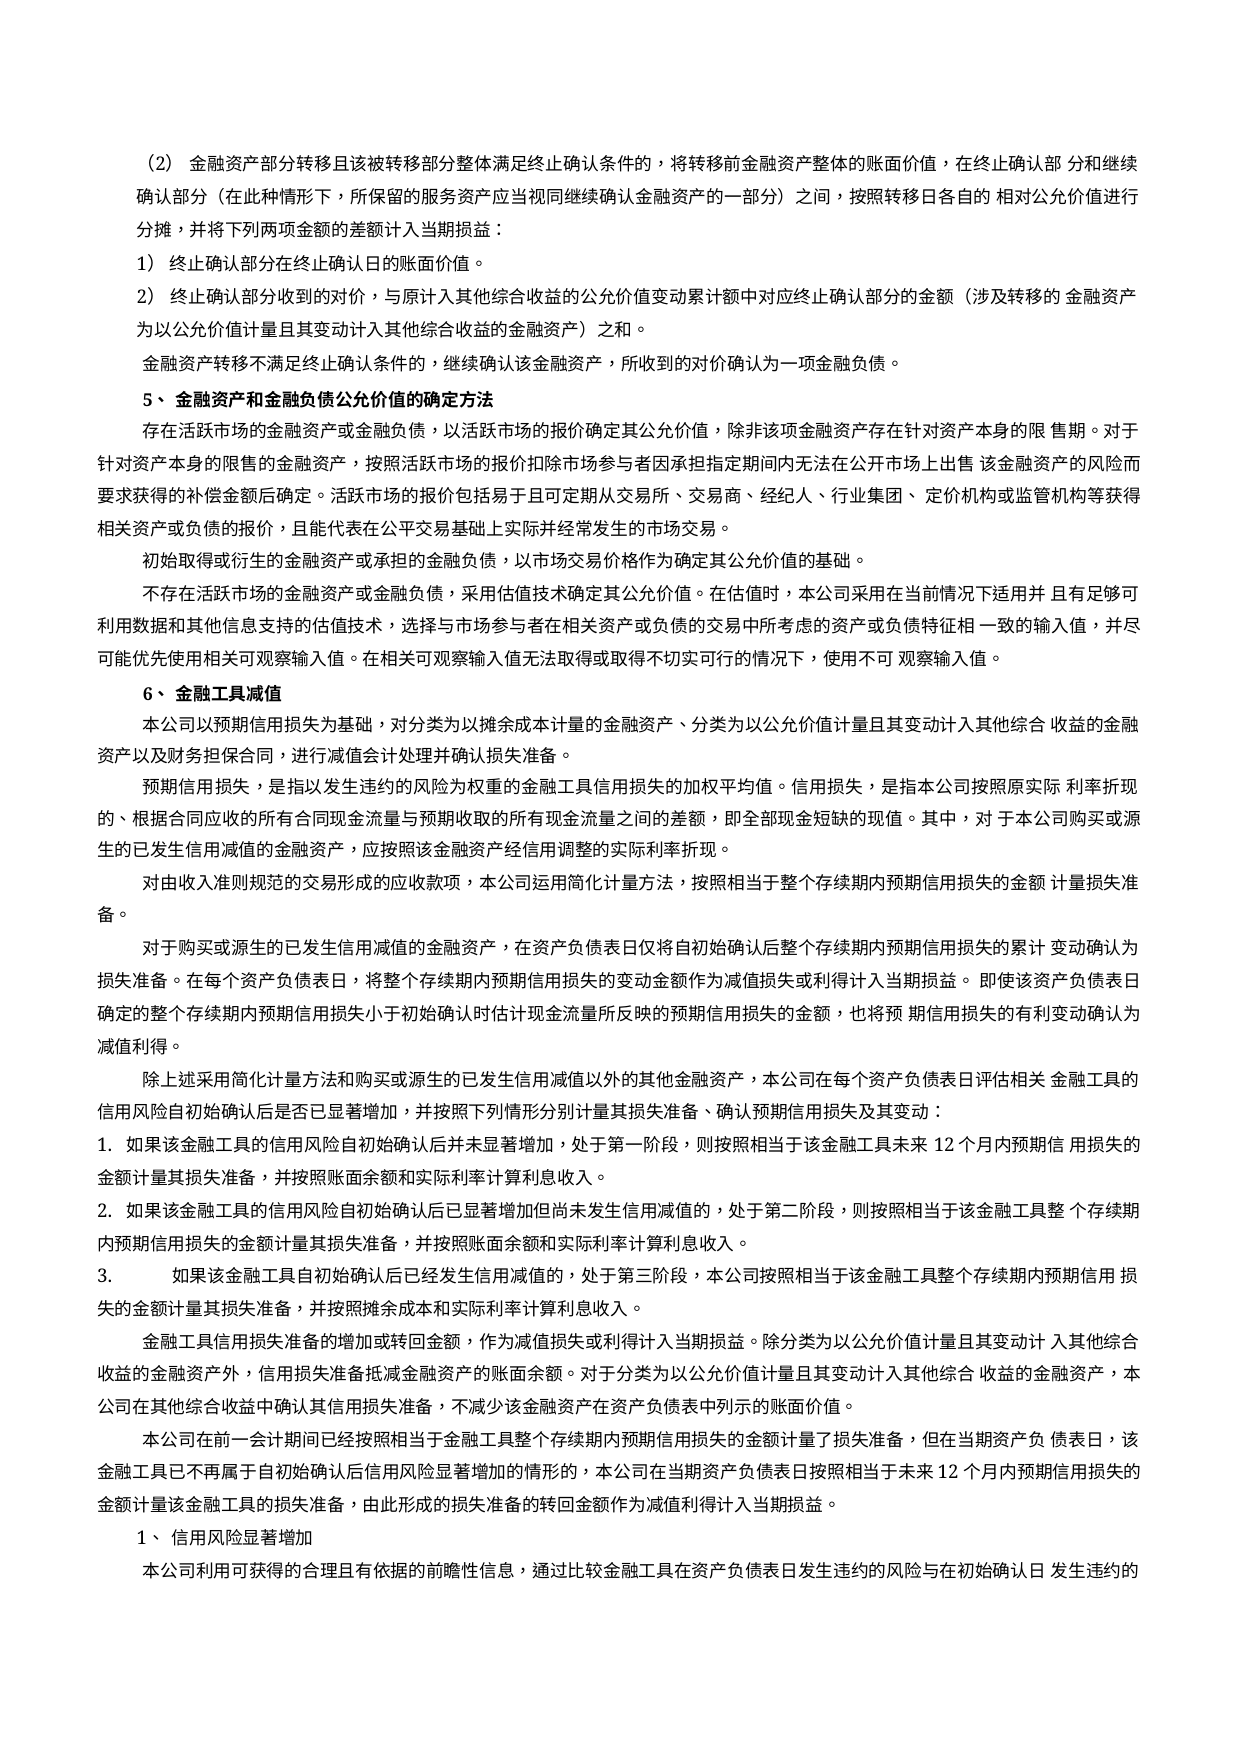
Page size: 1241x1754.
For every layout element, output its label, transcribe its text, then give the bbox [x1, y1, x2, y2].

text 存在活跃市场的金融资产或金融负债，以活跃市场的报价确定其公允价值，除非该项金融资产存在针对资产本身的限 售期。对于针对资产本身的限售的金融资产，按照活跃市场的报价扣除市场参与者因承担指定期间内无法在公开市场上出售 该金融资产的风险而要求获得的补偿金额后确定。活跃市场的报价包括易于且可定期从交易所、交易商、经纪人、行业集团、 定价机构或监管机构等获得相关资产或负债的报价，且能代表在公平交易基础上实际并经常发生的市场交易。 [97, 411, 1141, 541]
text 1） 终止确认部分在终止确认日的账面价值。 [136, 243, 1141, 277]
text 初始取得或衍生的金融资产或承担的金融负债，以市场交易价格作为确定其公允价值的基础。 [97, 541, 1141, 574]
text 对由收入准则规范的交易形成的应收款项，本公司运用简化计量方法，按照相当于整个存续期内预期信用损失的金额 计量损失准备。 [97, 863, 1141, 928]
text 2） 终止确认部分收到的对价，与原计入其他综合收益的公允价值变动累计额中对应终止确认部分的金额（涉及转移的 金融资产为以公允价值计量且其变动计入其他综合收益的金融资产）之和。 [136, 277, 1141, 343]
list 如果该金融工具自初始确认后已经发生信用减值的，处于第三阶段，本公司按照相当于该金融工具整个存续期内预期信用 损失的金额计量其损失准备，并按照摊余成本和实际利率计算利息收入。 [97, 1257, 1141, 1322]
list 如果该金融工具的信用风险自初始确认后已显著增加但尚未发生信用减值的，处于第二阶段，则按照相当于该金融工具整 个存续期内预期信用损失的金额计量其损失准备，并按照账面余额和实际利率计算利息收入。 [97, 1191, 1141, 1257]
text 对于购买或源生的已发生信用减值的金融资产，在资产负债表日仅将自初始确认后整个存续期内预期信用损失的累计 变动确认为损失准备。在每个资产负债表日，将整个存续期内预期信用损失的变动金额作为减值损失或利得计入当期损益。 即使该资产负债表日确定的整个存续期内预期信用损失小于初始确认时估计现金流量所反映的预期信用损失的金额，也将预 期信用损失的有利变动确认为减值利得。 [97, 928, 1141, 1060]
text 1、 信用风险显著增加 [97, 1518, 1141, 1551]
text 5、 金融资产和金融负债公允价值的确定方法 [97, 387, 1141, 411]
text 金融工具信用损失准备的增加或转回金额，作为减值损失或利得计入当期损益。除分类为以公允价值计量且其变动计 入其他综合收益的金融资产外，信用损失准备抵减金融资产的账面余额。对于分类为以公允价值计量且其变动计入其他综合 收益的金融资产，本公司在其他综合收益中确认其信用损失准备，不减少该金融资产在资产负债表中列示的账面价值。 [97, 1322, 1141, 1420]
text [97, 1551, 1141, 1584]
text 6、 金融工具减值 [97, 682, 1141, 706]
text 金融资产转移不满足终止确认条件的，继续确认该金融资产，所收到的对价确认为一项金融负债。 [97, 343, 1141, 377]
text 本公司以预期信用损失为基础，对分类为以摊余成本计量的金融资产、分类为以公允价值计量且其变动计入其他综合 收益的金融资产以及财务担保合同，进行减值会计处理并确认损失准备。 [97, 706, 1141, 769]
text （2） 金融资产部分转移且该被转移部分整体满足终止确认条件的，将转移前金融资产整体的账面价值，在终止确认部 分和继续确认部分（在此种情形下，所保留的服务资产应当视同继续确认金融资产的一部分）之间，按照转移日各自的 相对公允价值进行分摊，并将下列两项金额的差额计入当期损益： [136, 143, 1141, 243]
text 预期信用损失，是指以发生违约的风险为权重的金融工具信用损失的加权平均值。信用损失，是指本公司按照原实际 利率折现的、根据合同应收的所有合同现金流量与预期收取的所有现金流量之间的差额，即全部现金短缺的现值。其中，对 于本公司购买或源生的已发生信用减值的金融资产，应按照该金融资产经信用调整的实际利率折现。 [97, 769, 1141, 863]
text 本公司在前一会计期间已经按照相当于金融工具整个存续期内预期信用损失的金额计量了损失准备，但在当期资产负 债表日，该金融工具已不再属于自初始确认后信用风险显著增加的情形的，本公司在当期资产负债表日按照相当于未来12 个月内预期信用损失的金额计量该金融工具的损失准备，由此形成的损失准备的转回金额作为减值利得计入当期损益。 [97, 1420, 1141, 1518]
list 如果该金融工具的信用风险自初始确认后并未显著增加，处于第一阶段，则按照相当于该金融工具未来12个月内预期信 用损失的金额计量其损失准备，并按照账面余额和实际利率计算利息收入。 [97, 1125, 1141, 1191]
text 除上述采用简化计量方法和购买或源生的已发生信用减值以外的其他金融资产，本公司在每个资产负债表日评估相关 金融工具的信用风险自初始确认后是否已显著增加，并按照下列情形分别计量其损失准备、确认预期信用损失及其变动： [97, 1060, 1141, 1125]
text 不存在活跃市场的金融资产或金融负债，采用估值技术确定其公允价值。在估值时，本公司采用在当前情况下适用并 且有足够可利用数据和其他信息支持的估值技术，选择与市场参与者在相关资产或负债的交易中所考虑的资产或负债特征相 一致的输入值，并尽可能优先使用相关可观察输入值。在相关可观察输入值无法取得或取得不切实可行的情况下，使用不可 观察输入值。 [97, 574, 1141, 671]
